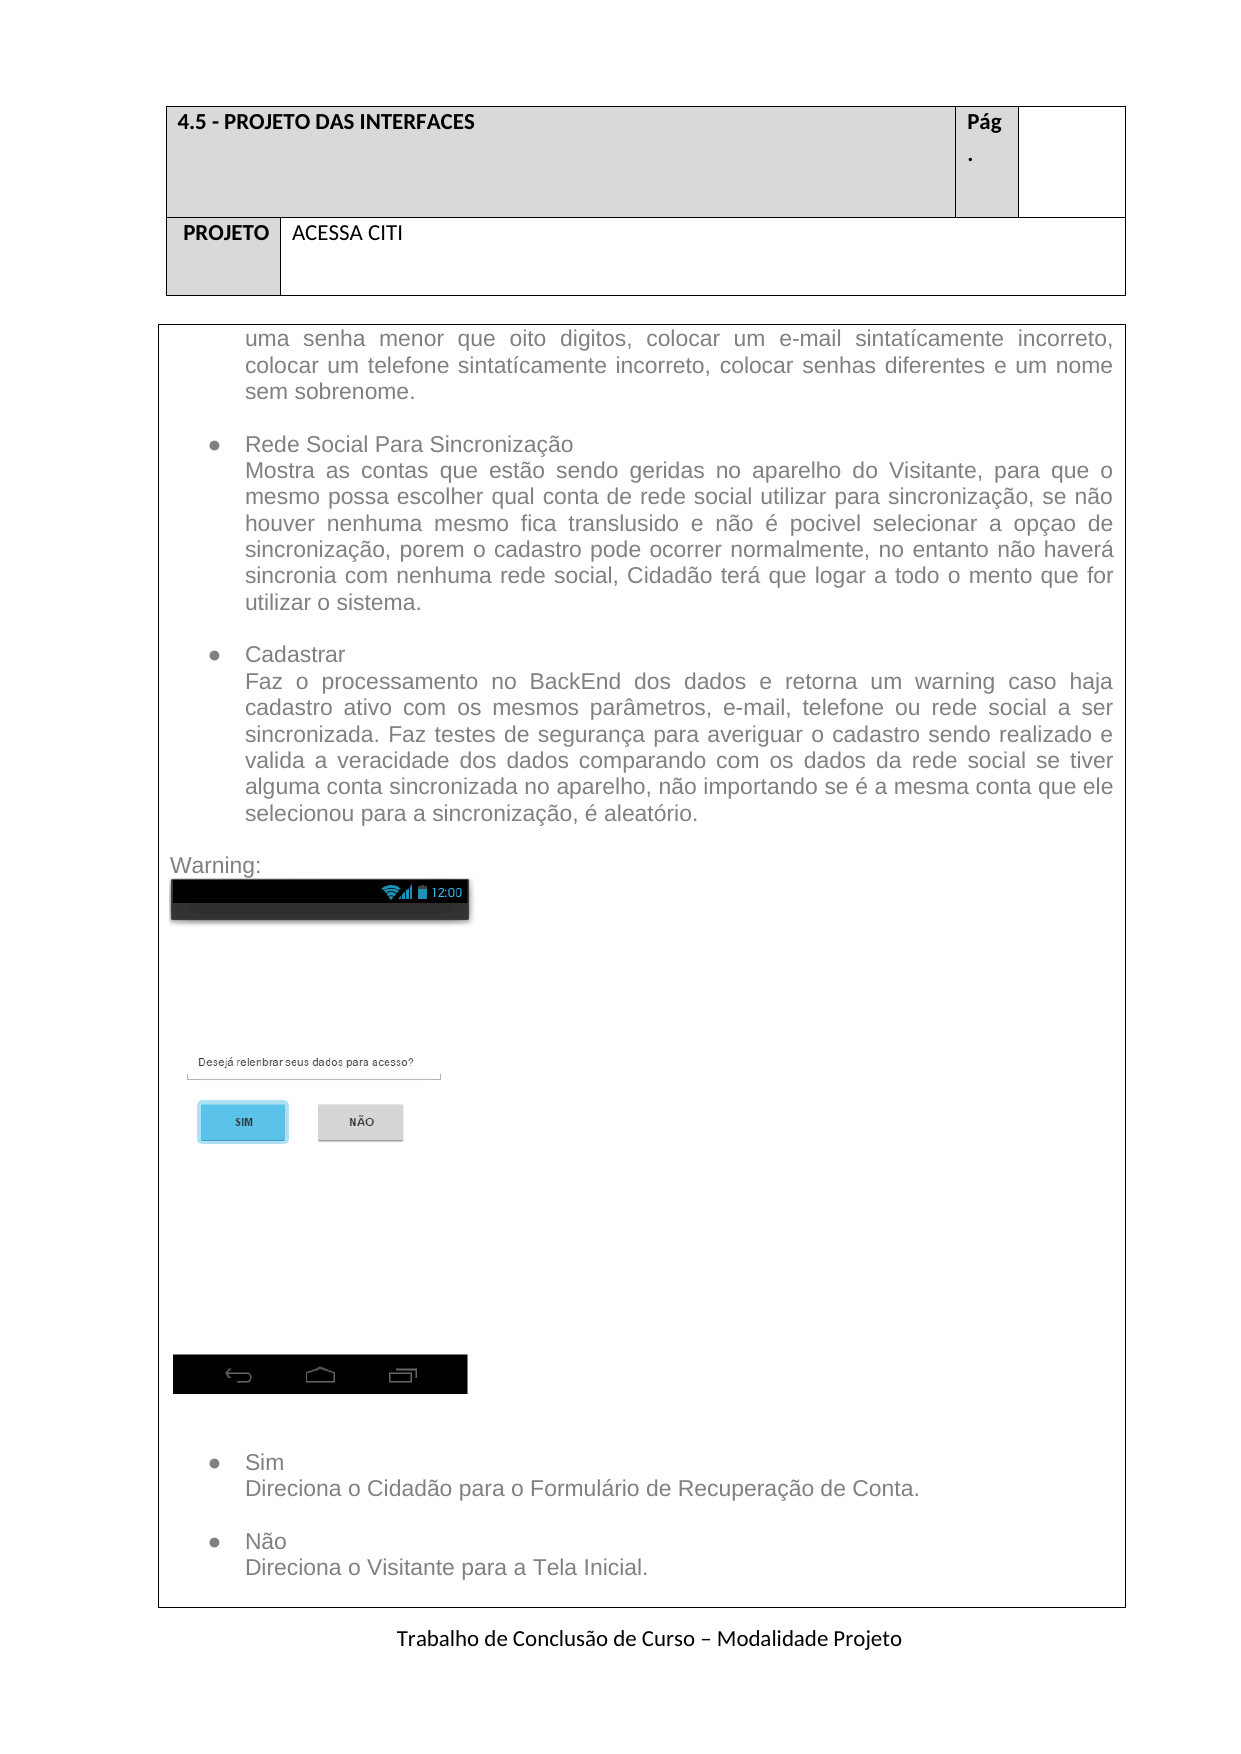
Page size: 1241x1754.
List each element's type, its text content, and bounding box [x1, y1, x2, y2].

picture [169, 878, 1122, 1396]
